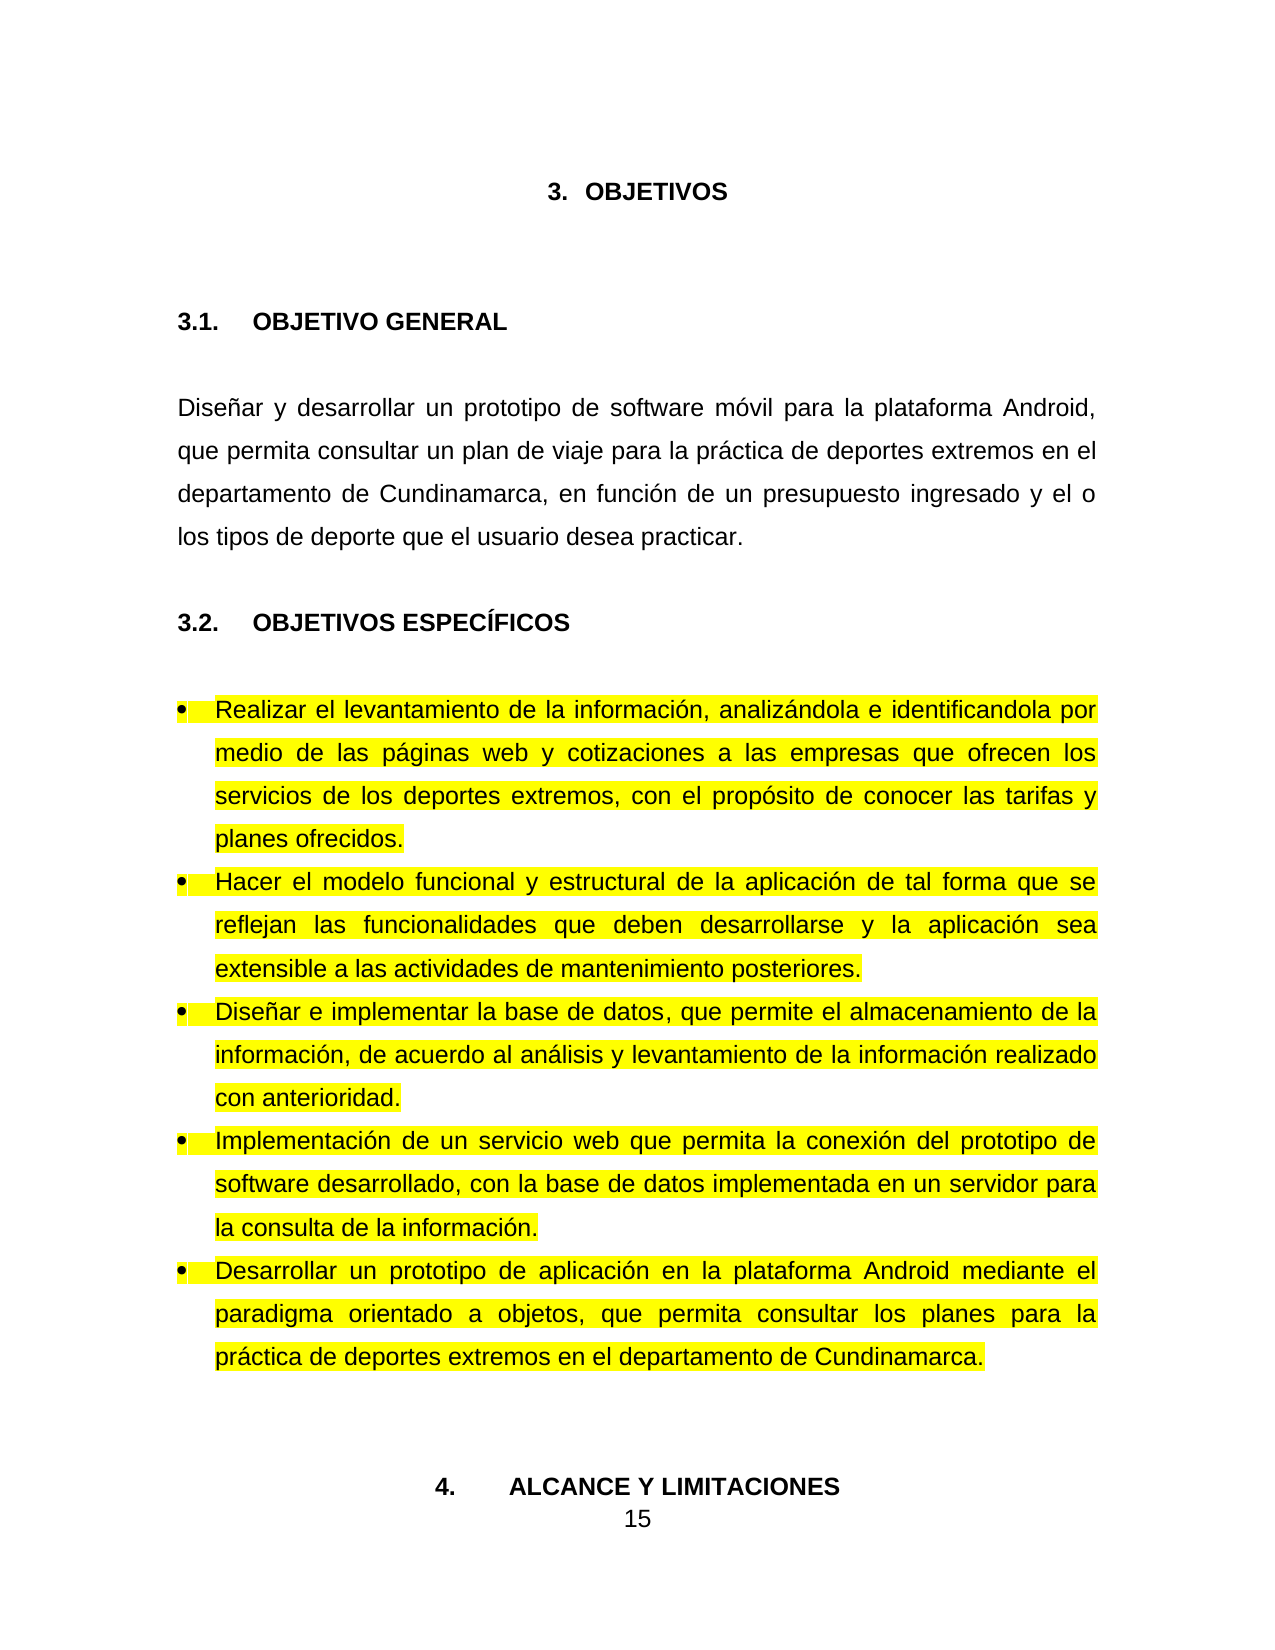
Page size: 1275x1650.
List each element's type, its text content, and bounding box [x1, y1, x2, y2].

list Hacer el modelo funcional y estructural de la aplicación de tal forma que se reflejan las funcionalidades que deben desarrollarse y la aplicación sea extensible a las actividades de mantenimiento posteriores. [177, 867, 1098, 982]
subtitle OBJETIVOS ESPECÍFICOS [177, 608, 1098, 637]
list Realizar el levantamiento de la información, analizándola e identificandola por medio de las páginas web y cotizaciones a las empresas que ofrecen los servicios de los deportes extremos, con el propósito de conocer las tarifas y planes ofrecidos. [177, 695, 1098, 853]
subtitle OBJETIVOS [177, 177, 1098, 206]
list Implementación de un servicio web que permita la conexión del prototipo de software desarrollado, con la base de datos implementada en un servidor para la consulta de la información. [177, 1126, 1098, 1241]
text Diseñar y desarrollar un prototipo de software móvil para la plataforma Android, que permita consultar un plan de viaje para la práctica de deportes extremos en el departamento de Cundinamarca, en función de un presupuesto ingresado y el o los tipos de deporte que el usuario desea practicar. [177, 393, 1098, 551]
list Desarrollar un prototipo de aplicación en la plataforma Android mediante el paradigma orientado a objetos, que permita consultar los planes para la práctica de deportes extremos en el departamento de Cundinamarca. [177, 1256, 1098, 1371]
subtitle ALCANCE Y LIMITACIONES [177, 1471, 1098, 1500]
list Diseñar e implementar la base de datos, que permite el almacenamiento de la información, de acuerdo al análisis y levantamiento de la información realizado con anterioridad. [177, 997, 1098, 1112]
subtitle OBJETIVO GENERAL [177, 307, 1098, 335]
